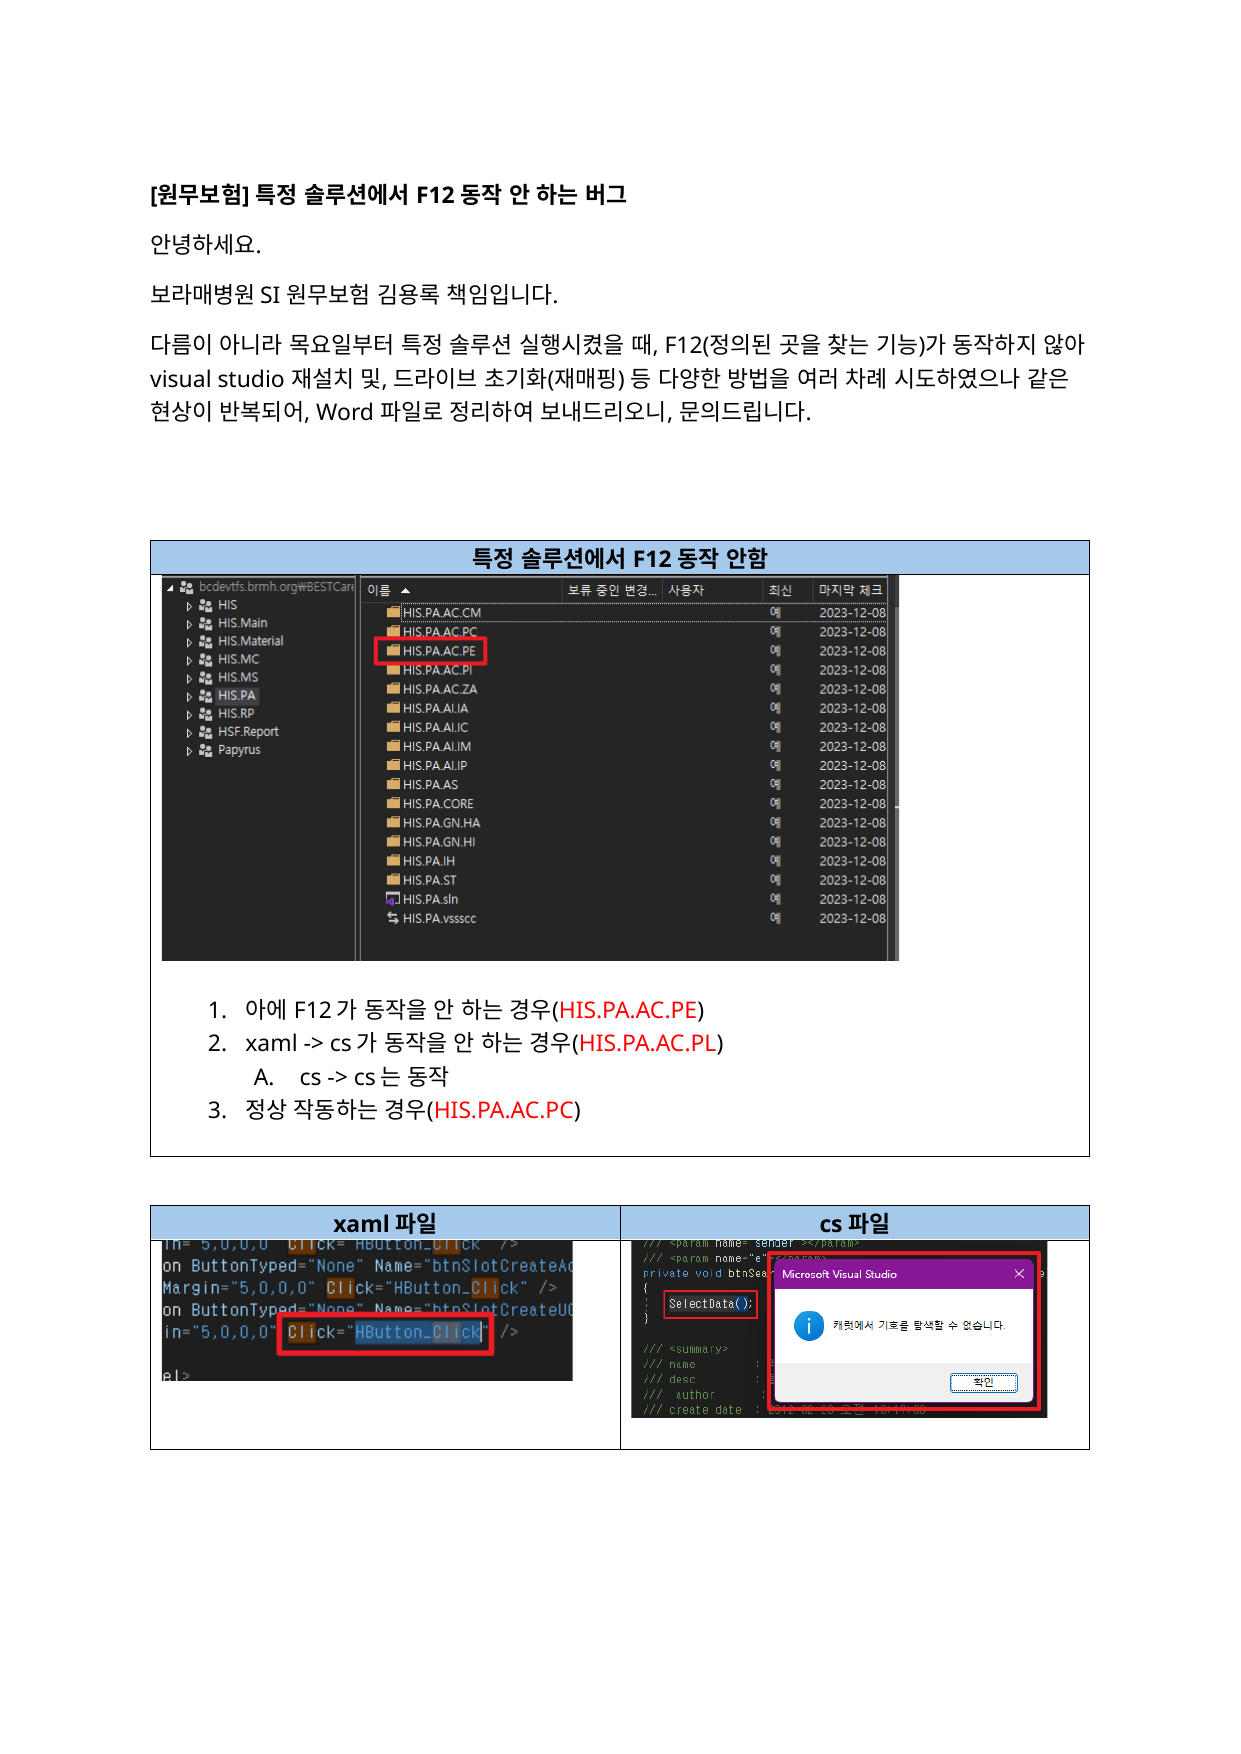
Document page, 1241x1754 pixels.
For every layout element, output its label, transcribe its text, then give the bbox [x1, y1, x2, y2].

table_cell [151, 1241, 620, 1448]
text 다름이 아니라 목요일부터 특정 솔루션 실행시켰을 때, F12(정의된 곳을 찾는 기능)가 동작하지 않아 visual studio 재설치 및, 드라이브 초기화(재매핑) 등 다양한 방법을 여러 차례 시도하였으나 같은 현상이 반복되어, Word 파일로 정리하여 보내드리오니, 문의드립니다. [150, 327, 1090, 427]
picture [161, 575, 900, 961]
table_header 특정 솔루션에서 F12 동작 안함 [151, 541, 1089, 574]
text 안녕하세요. [150, 227, 1090, 261]
table_header cs 파일 [621, 1206, 1089, 1239]
text 보라매병원SI 원무보험 김용록 책임입니다. [150, 277, 1090, 311]
text [원무보험] 특정 솔루션에서 F12 동작 안 하는 버그 [150, 177, 1090, 211]
table_header xaml 파일 [151, 1206, 620, 1239]
picture [161, 1240, 573, 1381]
table_cell 아에 F12가 동작을 안 하는 경우(HIS.PA.AC.PE) xaml -> cs가 동작을 안 하는 경우(HIS.PA.AC.PL) cs -> cs는 동작 정상 작동하는 경우(HIS.PA.AC.PC) [151, 575, 1089, 1156]
picture [631, 1240, 1048, 1418]
table_cell [621, 1241, 1089, 1448]
